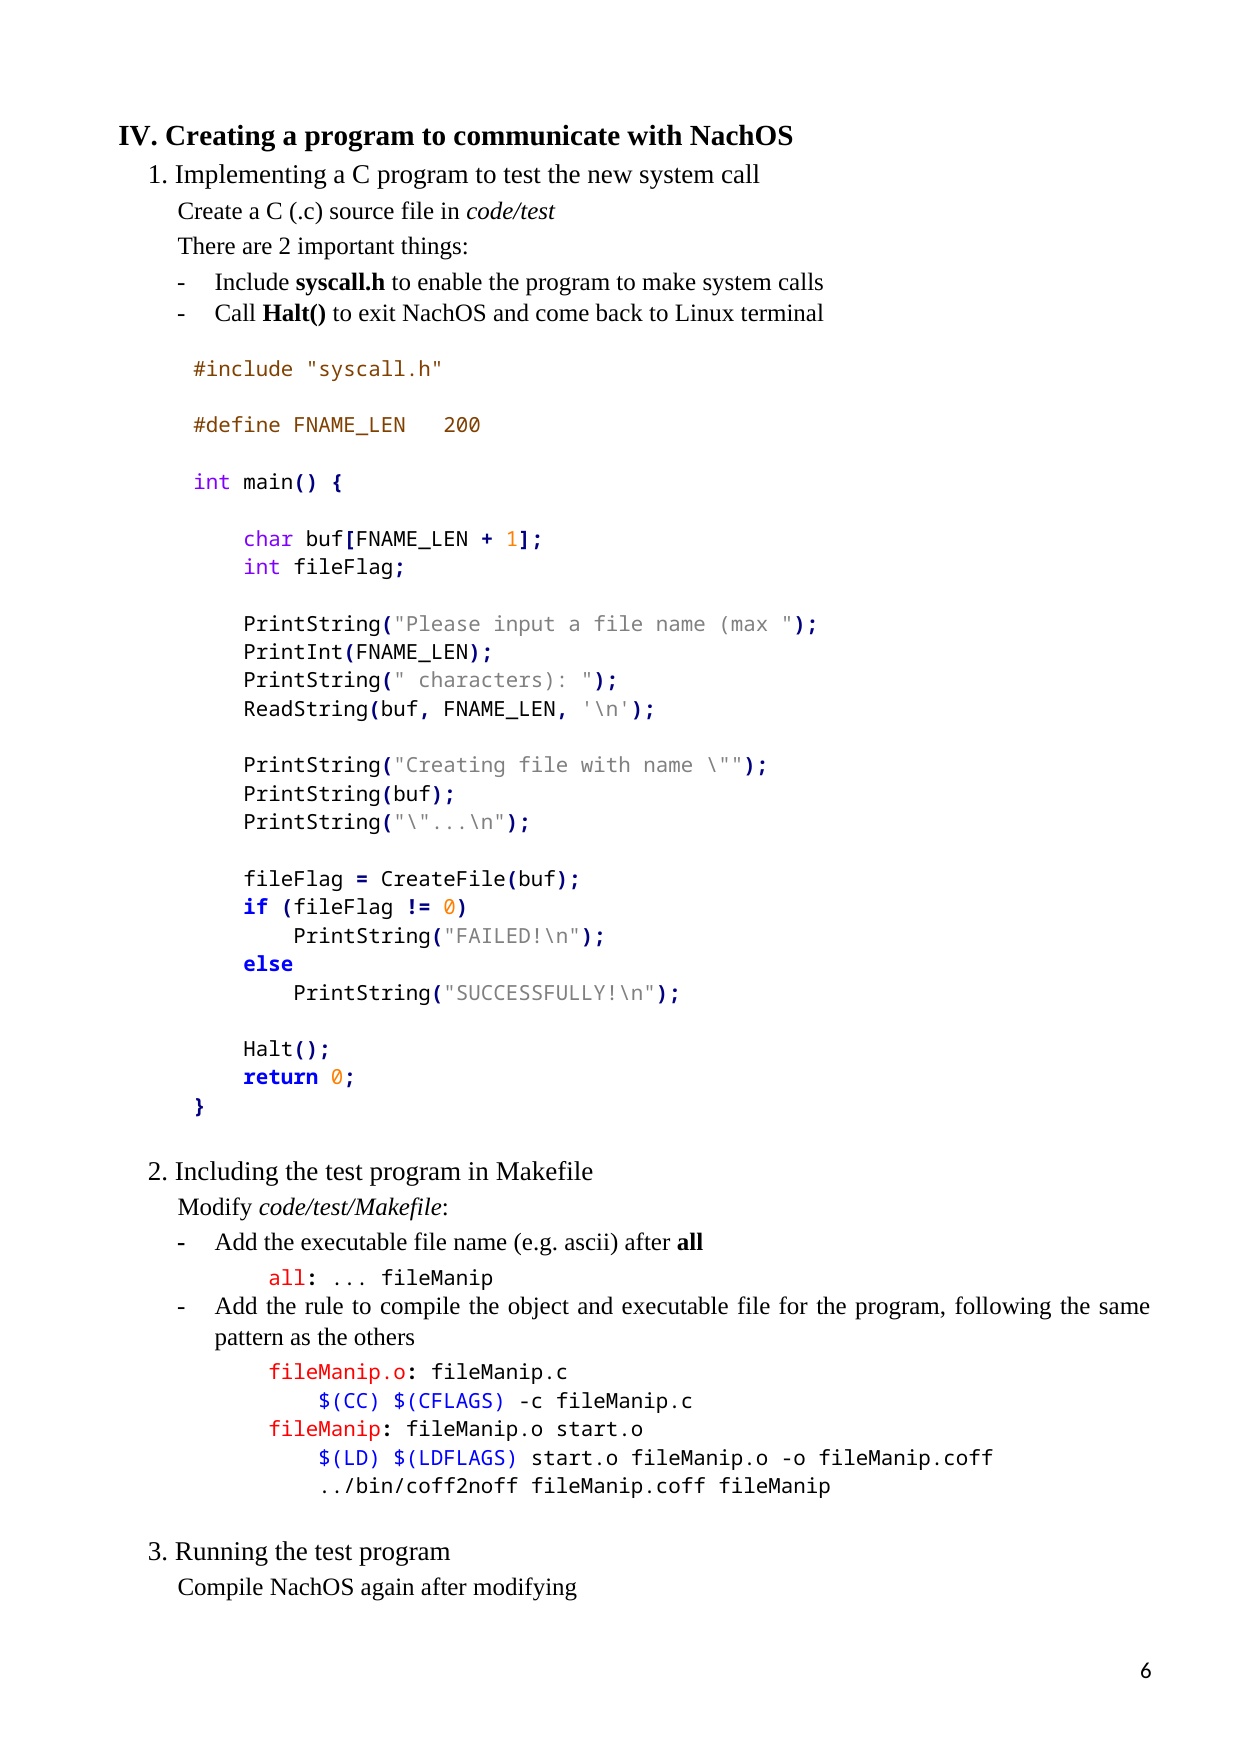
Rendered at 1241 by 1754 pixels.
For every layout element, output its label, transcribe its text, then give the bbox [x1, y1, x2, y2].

subtitle 3. Running the test program [118, 1535, 1152, 1566]
list Include syscall.h to enable the program to make system calls [177, 267, 1152, 295]
text $(LD) $(LDFLAGS) start.o fileManip.o -o fileManip.coff [268, 1443, 1152, 1471]
text PrintInt(FNAME_LEN); [193, 637, 1152, 666]
text int main() { [193, 467, 1152, 496]
text PrintString("Please input a file name (max "); [193, 609, 1152, 637]
text #include "syscall.h" [193, 354, 1152, 382]
text Compile NachOS again after modifying [118, 1572, 1152, 1601]
text } [193, 1091, 1152, 1119]
list Call Halt() to exit NachOS and come back to Linux terminal [177, 298, 1152, 326]
text fileManip: fileManip.o start.o [268, 1414, 1152, 1443]
text ReadString(buf, FNAME_LEN, '\n'); [193, 694, 1152, 722]
text #define FNAME_LEN 200 [193, 411, 1152, 439]
list Add the rule to compile the object and executable file for the program, following the same pattern as the others [177, 1291, 1152, 1351]
list Add the executable file name (e.g. ascii) after all [177, 1227, 1152, 1256]
text Halt(); [193, 1034, 1152, 1062]
text else [193, 949, 1152, 978]
text ../bin/coff2noff fileManip.coff fileManip [268, 1471, 1152, 1499]
subtitle 2. Including the test program in Makefile [118, 1154, 1152, 1186]
text PrintString("SUCCESSFULLY!\n"); [193, 978, 1152, 1006]
text all: ... fileManip [193, 1263, 1152, 1291]
text Modify code/test/Makefile: [118, 1192, 1152, 1221]
text int fileFlag; [193, 552, 1152, 581]
subtitle 1. Implementing a C program to test the new system call [118, 158, 1152, 189]
text PrintString("Creating file with name \""); [193, 751, 1152, 779]
text PrintString("\"...\n"); [193, 807, 1152, 836]
text $(CC) $(CFLAGS) -c fileManip.c [268, 1386, 1152, 1414]
text PrintString("FAILED!\n"); [193, 921, 1152, 949]
text fileManip.o: fileManip.c [268, 1357, 1152, 1386]
text PrintString(buf); [193, 779, 1152, 807]
text There are 2 important things: [118, 231, 1152, 260]
text if (fileFlag != 0) [193, 892, 1152, 921]
text Create a C (.c) source file in code/test [118, 196, 1152, 225]
subtitle IV. Creating a program to communicate with NachOS [118, 118, 1152, 152]
text return 0; [193, 1062, 1152, 1091]
text fileFlag = CreateFile(buf); [193, 864, 1152, 892]
text PrintString(" characters): "); [193, 666, 1152, 694]
text char buf[FNAME_LEN + 1]; [193, 524, 1152, 552]
